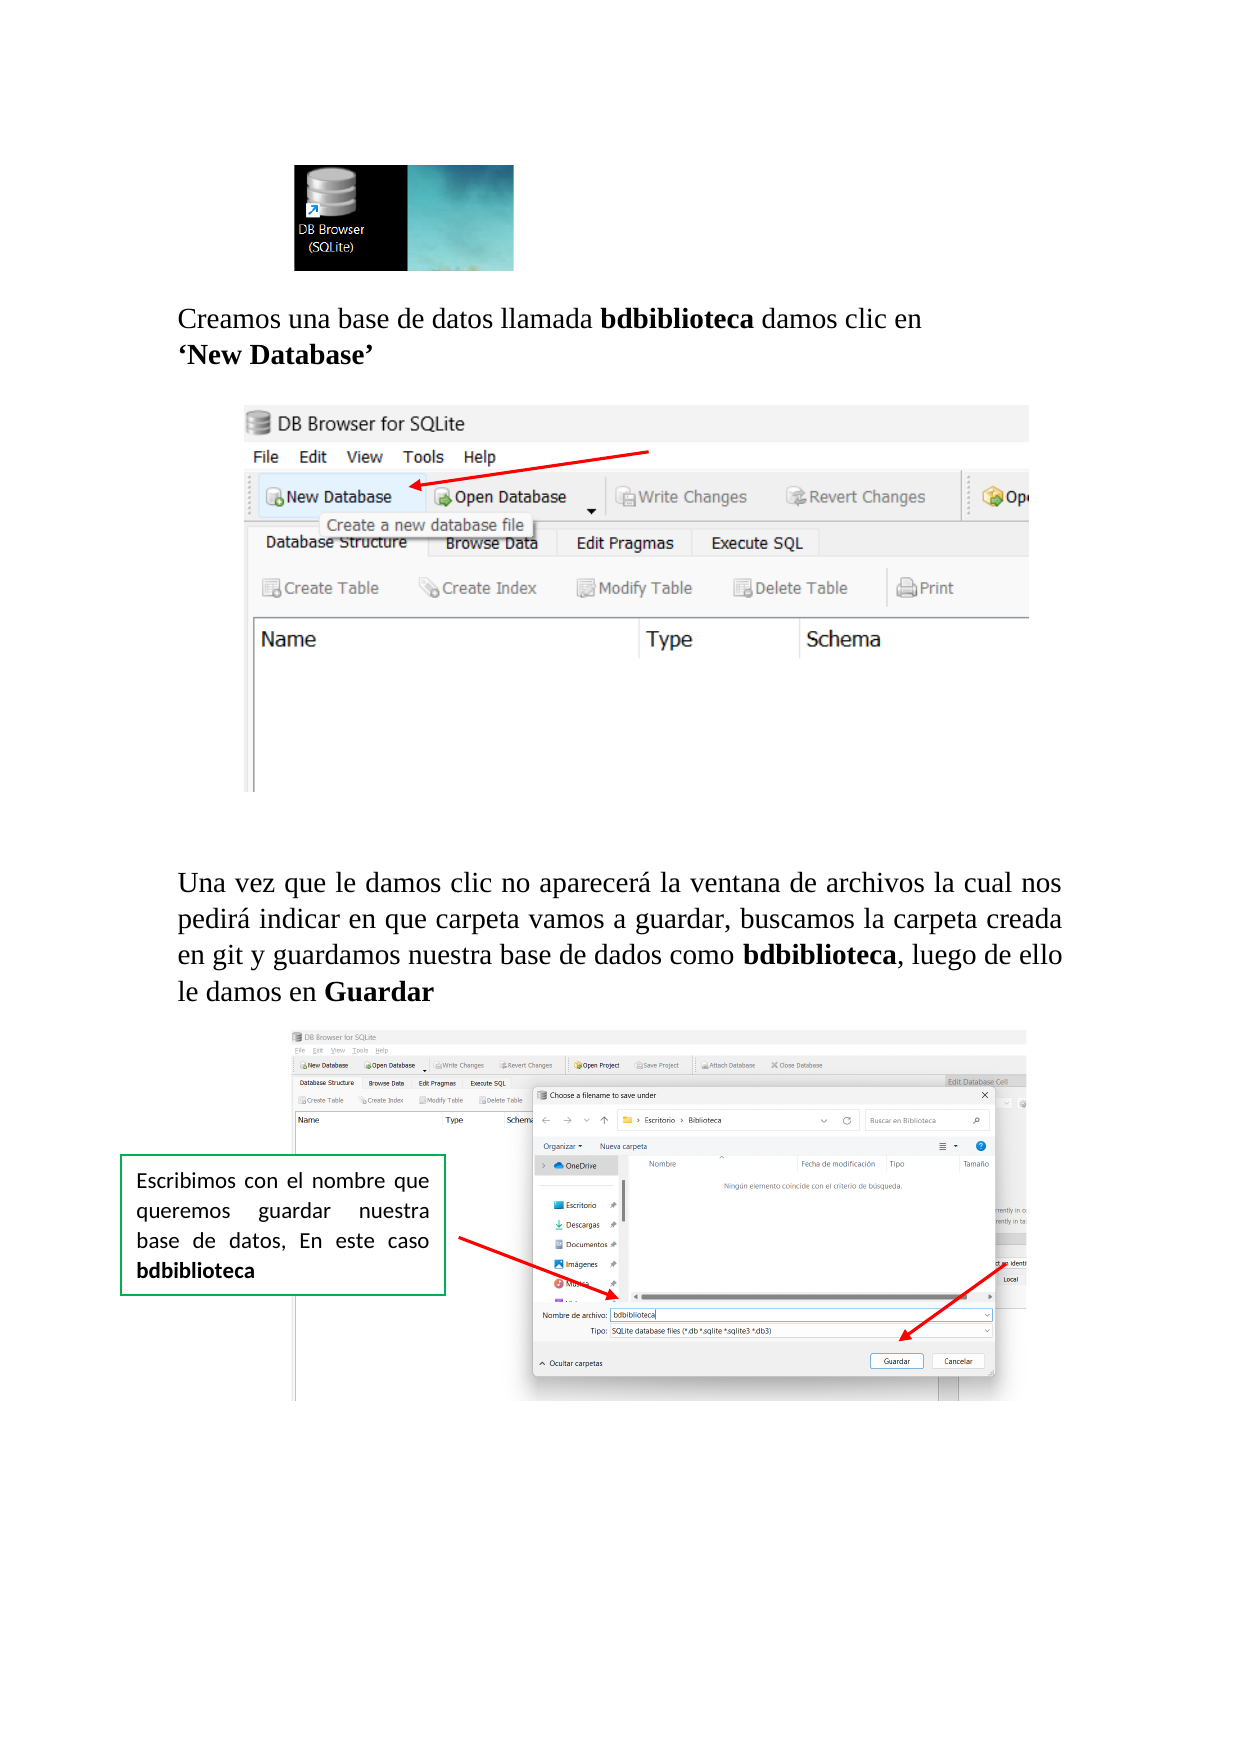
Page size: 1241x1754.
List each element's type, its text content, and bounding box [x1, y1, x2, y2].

text Una vez que le damos clic no aparecerá la ventana de archivos la cual nos pedirá indicar en que carpeta vamos a guardar, buscamos la carpeta creada en git y guardamos nuestra base de dados como bdbiblioteca, luego de ello le damos en Guardar [177, 865, 1063, 1007]
text Creamos una base de datos llamada bdbiblioteca damos clic en ‘New Database’ [177, 301, 1063, 371]
picture [294, 165, 514, 271]
picture [291, 1030, 1027, 1401]
picture [243, 405, 1029, 792]
